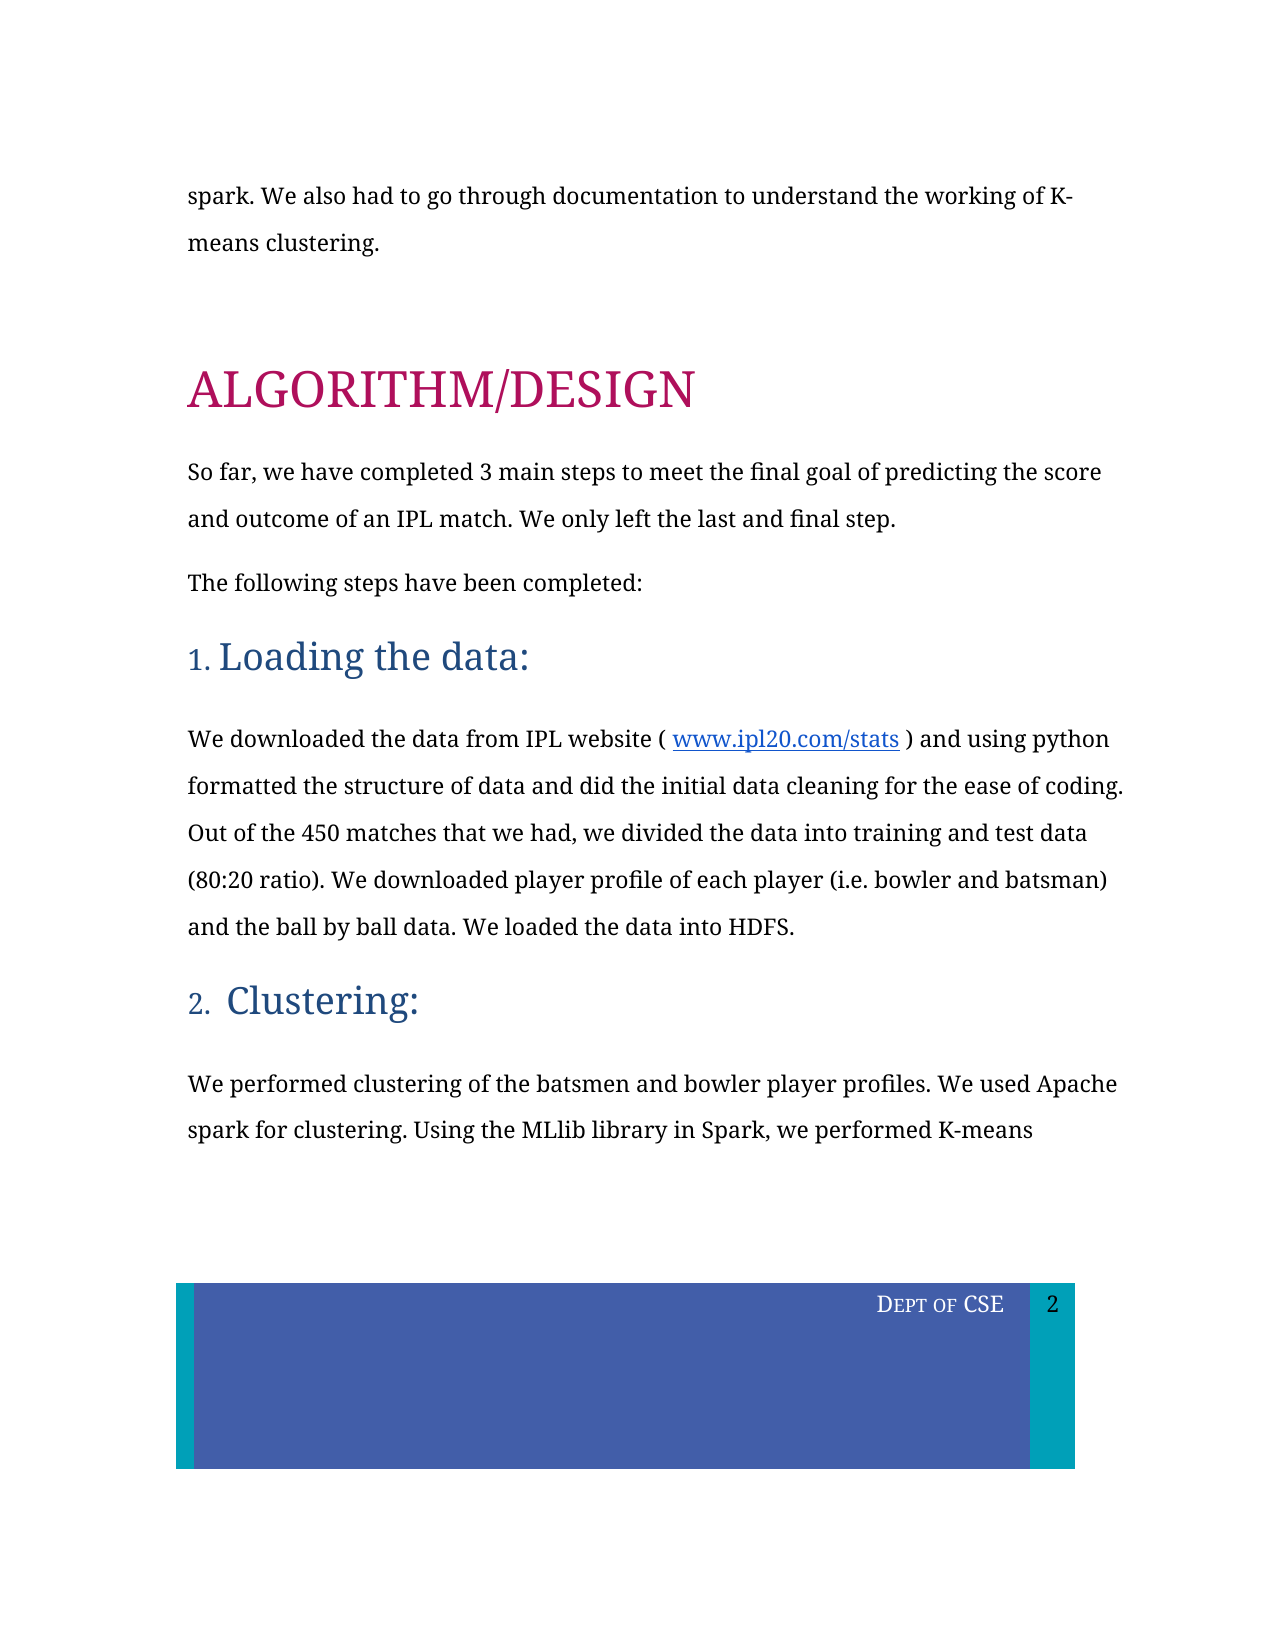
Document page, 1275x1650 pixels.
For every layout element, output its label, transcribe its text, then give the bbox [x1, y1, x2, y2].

text We downloaded the data from IPL website ( www.ipl20.com/stats ) and using python formatted the structure of data and did the initial data cleaning for the ease of coding. Out of the 450 matches that we had, we divided the data into training and test data (80:20 ratio). We downloaded player profile of each player (i.e. bowler and batsman) and the ball by ball data. We loaded the data into HDFS. [187, 723, 1137, 942]
text 2. Clustering: [187, 974, 1137, 1025]
subtitle ALGORITHM/DESIGN [187, 354, 1137, 422]
text We performed clustering of the batsmen and bowler player profiles. We used Apache spark for clustering. Using the MLlib library in Spark, we performed K-means clustering. The batsmen and bowlers were divided into 12 clusters each using a combination of attributes like average run rate, strike rate, etc. The K-means clustering was done by performing 20 iterations. [187, 1068, 1137, 1146]
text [187, 180, 1137, 258]
text So far, we have completed 3 main steps to meet the final goal of predicting the score and outcome of an IPL match. We only left the last and final step. [187, 456, 1137, 534]
text The following steps have been completed: [187, 567, 1137, 598]
text 1. Loading the data: [187, 630, 1137, 681]
